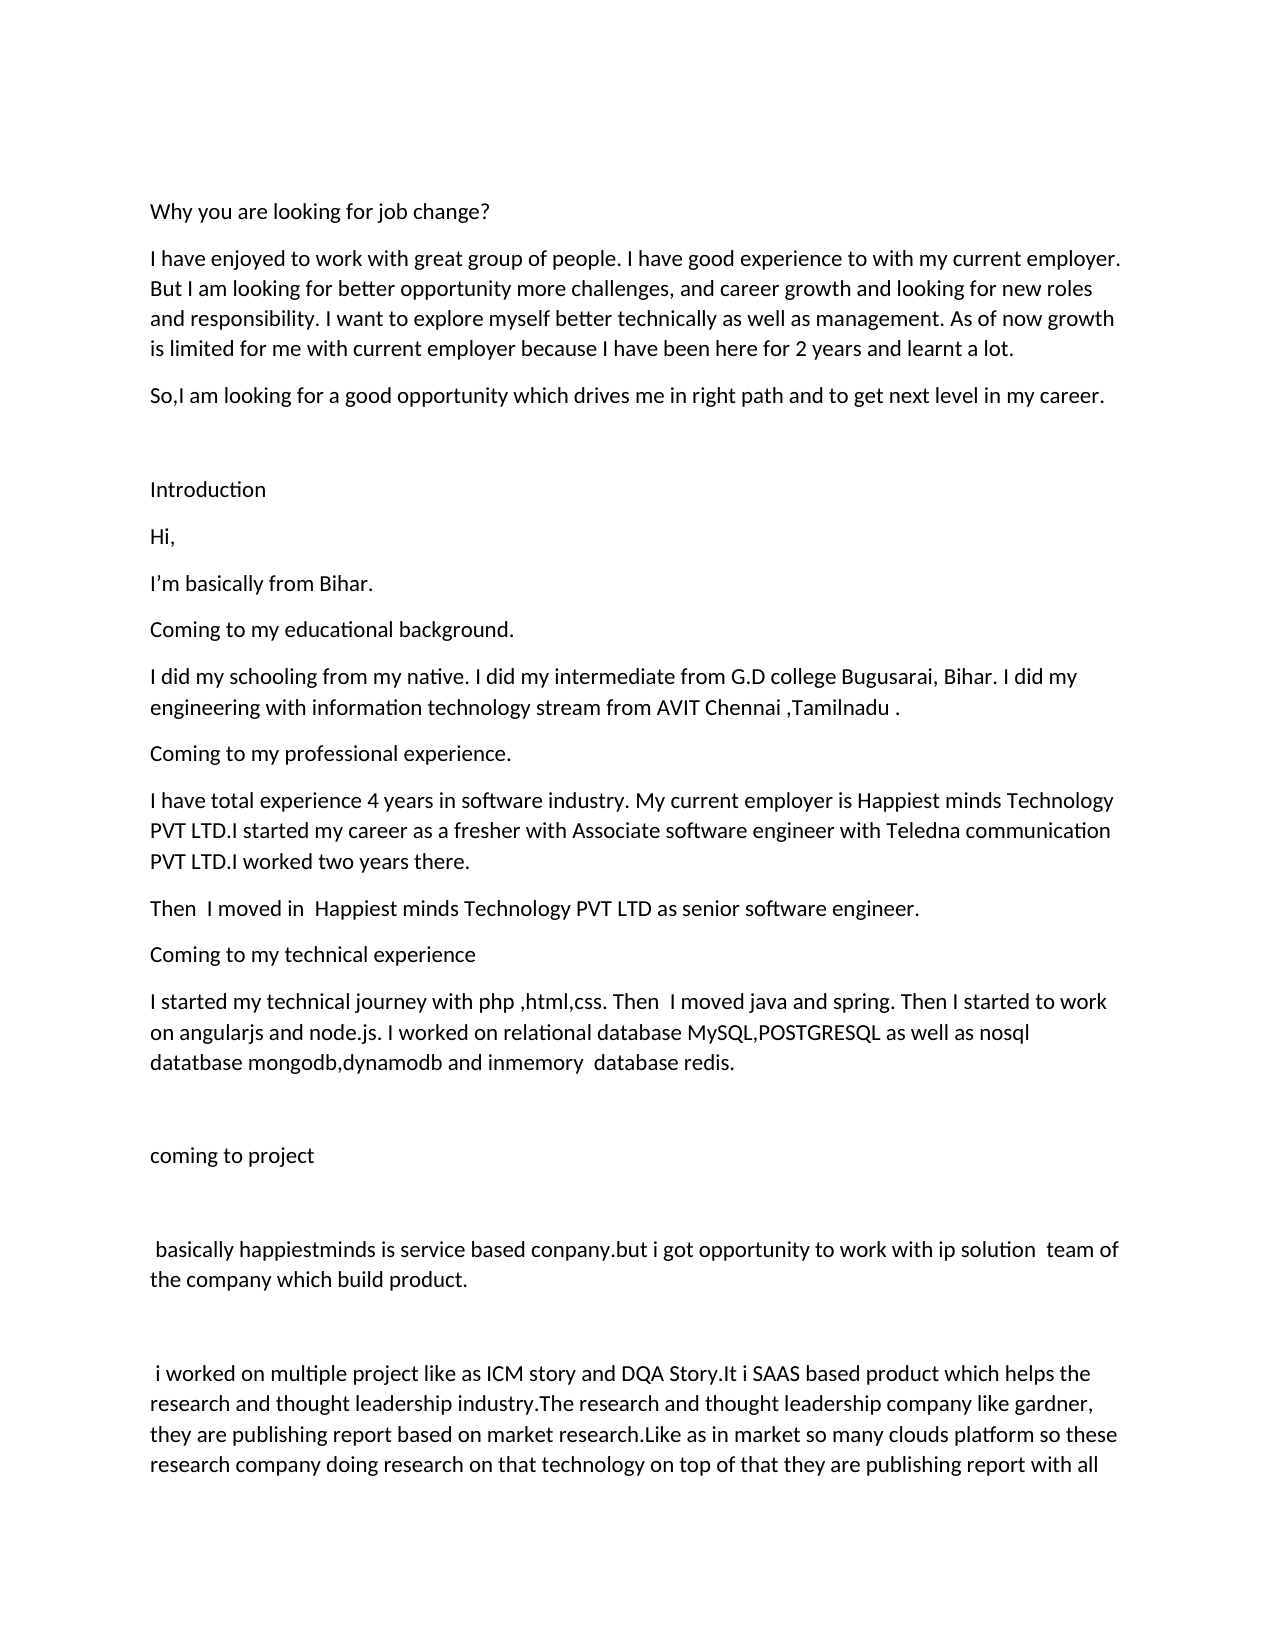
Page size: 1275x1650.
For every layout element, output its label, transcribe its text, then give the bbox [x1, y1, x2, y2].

text Coming to my technical experience [150, 941, 1125, 969]
text Coming to my professional experience. [150, 739, 1125, 768]
text basically happiestminds is service based conpany.but i got opportunity to work with ip solution team of the company which build product. [150, 1235, 1125, 1294]
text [150, 1359, 1125, 1478]
text Hi, [150, 522, 1125, 550]
text I’m basically from Bihar. [150, 569, 1125, 597]
text I did my schooling from my native. I did my intermediate from G.D college Bugusarai, Bihar. I did my engineering with information technology stream from AVIT Chennai ,Tamilnadu . [150, 662, 1125, 721]
text I have enjoyed to work with great group of people. I have good experience to with my current employer. But I am looking for better opportunity more challenges, and career growth and looking for new roles and responsibility. I want to explore myself better technically as well as management. As of now growth is limited for me with current employer because I have been here for 2 years and learnt a lot. [150, 244, 1125, 362]
text Introduction [150, 475, 1125, 503]
text coming to project [150, 1142, 1125, 1170]
text Then I moved in Happiest minds Technology PVT LTD as senior software engineer. [150, 894, 1125, 922]
text Why you are looking for job change? [150, 197, 1125, 225]
text So,I am looking for a good opportunity which drives me in right path and to get next level in my career. [150, 381, 1125, 409]
text I started my technical journey with php ,html,css. Then I moved java and spring. Then I started to work on angularjs and node.js. I worked on relational database MySQL,POSTGRESQL as well as nosql datatbase mongodb,dynamodb and inmemory database redis. [150, 987, 1125, 1076]
text Coming to my educational background. [150, 616, 1125, 644]
text I have total experience 4 years in software industry. My current employer is Happiest minds Technology PVT LTD.I started my career as a fresher with Associate software engineer with Teledna communication PVT LTD.I worked two years there. [150, 786, 1125, 875]
